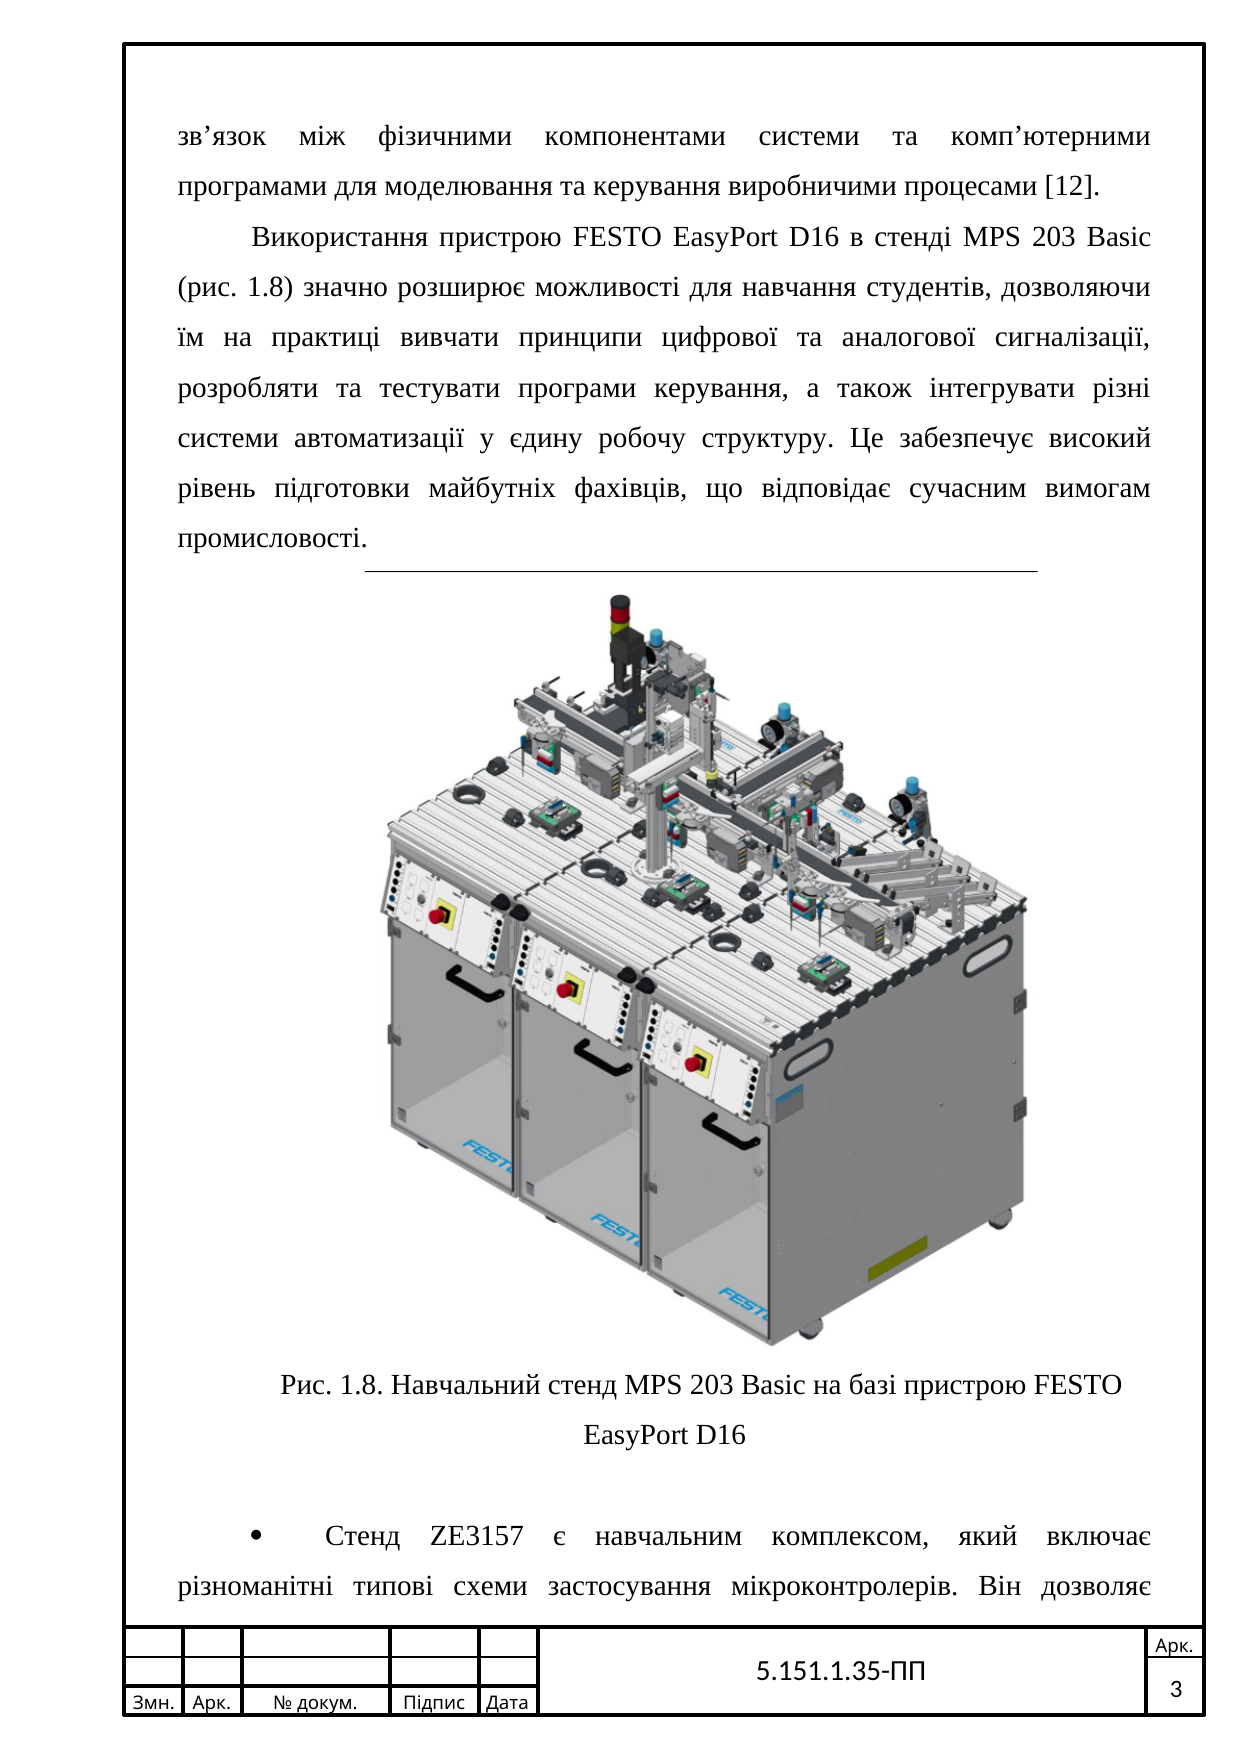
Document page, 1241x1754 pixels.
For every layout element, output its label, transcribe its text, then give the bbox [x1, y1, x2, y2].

text Рис. 1.8. Навчальний стенд MPS 203 Basic на базі пристрою FESTO EasyPort D16 [177, 1367, 1152, 1451]
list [177, 1518, 1152, 1602]
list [177, 118, 1152, 202]
picture [364, 571, 1038, 1353]
text Використання пристрою FESTO EasyPort D16 в стенді MPS 203 Basic (рис. 1.8) значно розширює можливості для навчання студентів, дозволяючи їм на практиці вивчати принципи цифрової та аналогової сигналізації, розробляти та тестувати програми керування, а також інтегрувати різні системи автоматизації у єдину робочу структуру. Це забезпечує високий рівень підготовки майбутніх фахівців, що відповідає сучасним вимогам промисловості. [177, 219, 1152, 554]
